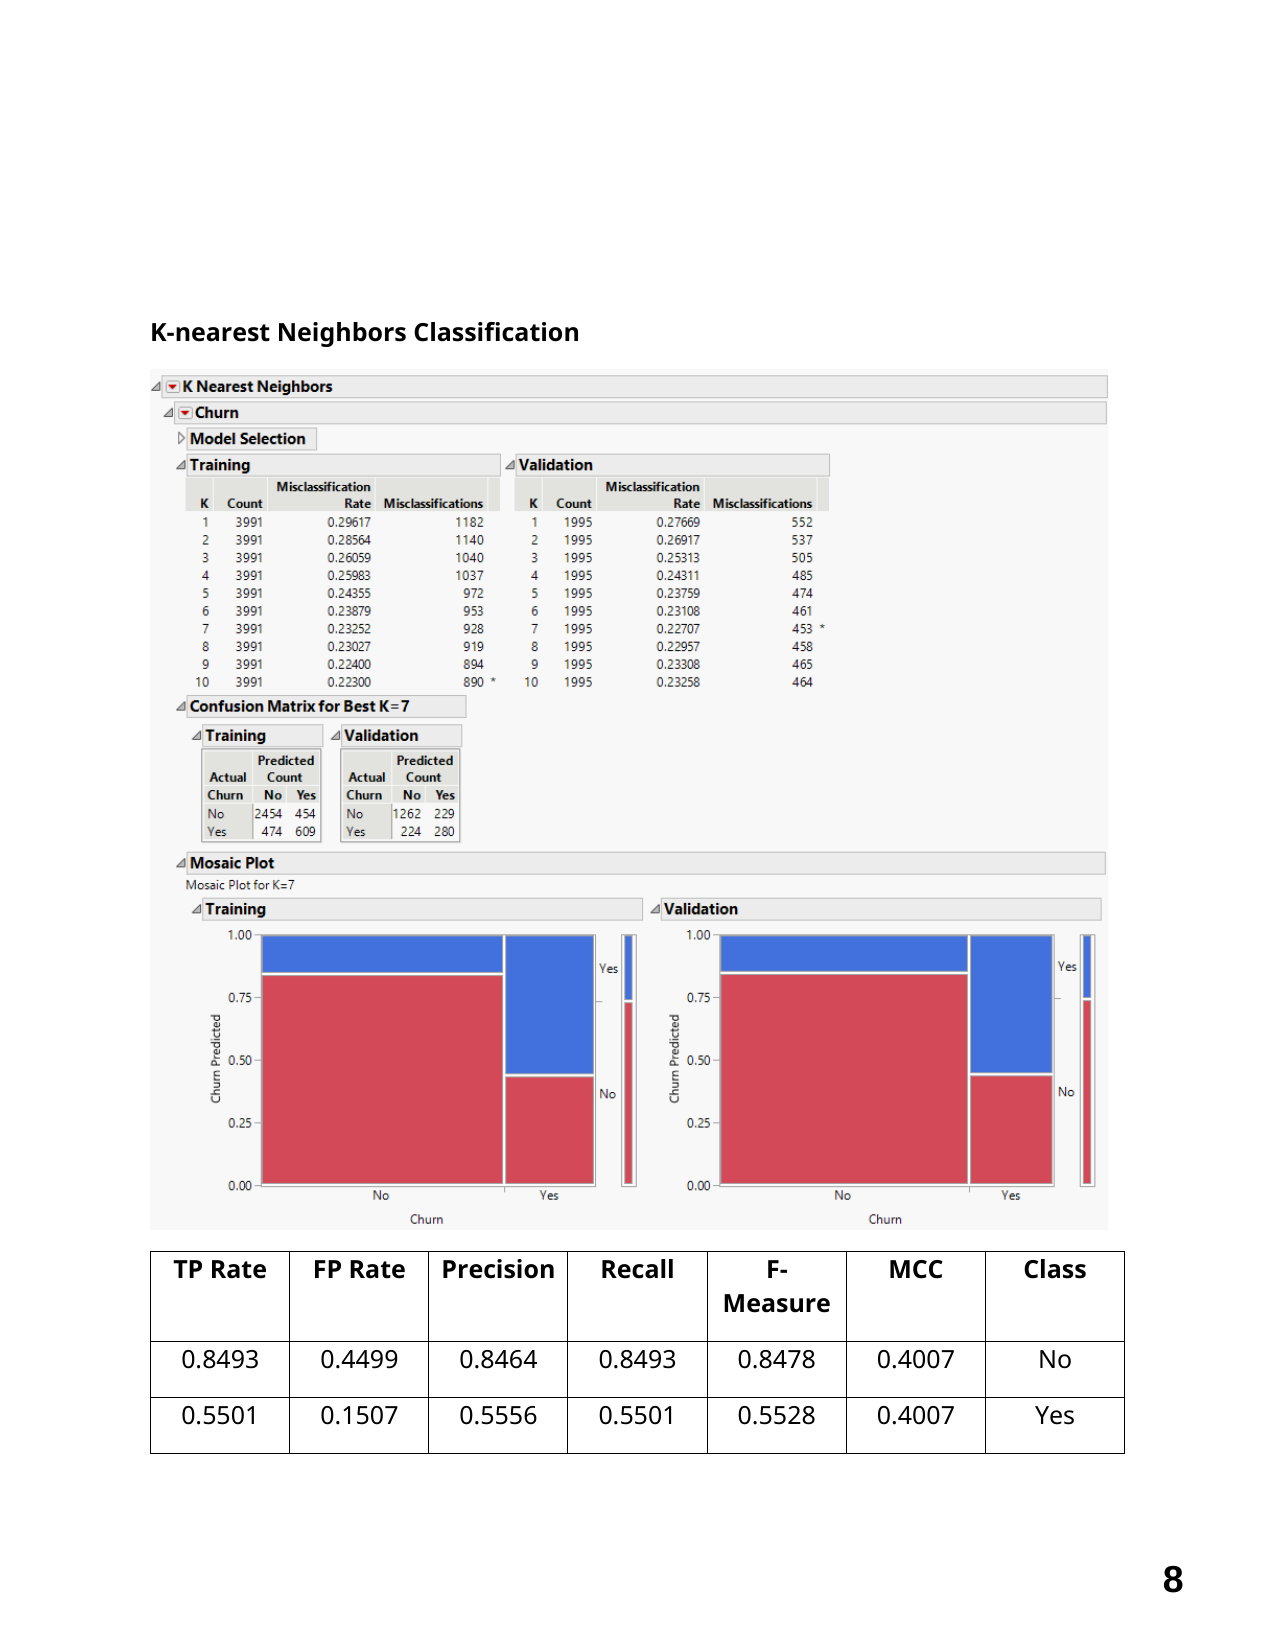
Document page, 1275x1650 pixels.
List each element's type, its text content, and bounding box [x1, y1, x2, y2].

table_cell 0.5501 [151, 1398, 289, 1453]
table_cell 0.4007 [847, 1342, 985, 1397]
table_cell 0.1507 [290, 1398, 428, 1453]
table_cell 0.5528 [708, 1398, 846, 1453]
table_header F-Measure [708, 1252, 846, 1341]
table_cell 0.5501 [568, 1398, 707, 1453]
table_cell 0.8493 [568, 1342, 707, 1397]
text K-nearest Neighbors Classification [150, 315, 1125, 349]
table_header TP Rate [151, 1252, 289, 1341]
table_cell 0.8493 [151, 1342, 289, 1397]
table_cell Yes [986, 1398, 1124, 1453]
table_header MCC [847, 1252, 985, 1341]
table_cell No [986, 1342, 1124, 1397]
table_header Precision [429, 1252, 567, 1341]
table_cell 0.8464 [429, 1342, 567, 1397]
table_cell 0.4007 [847, 1398, 985, 1453]
table_header Recall [568, 1252, 707, 1341]
table_cell 0.4499 [290, 1342, 428, 1397]
table_cell 0.5556 [429, 1398, 567, 1453]
table_header FP Rate [290, 1252, 428, 1341]
table_header Class [986, 1252, 1124, 1341]
picture [150, 369, 1109, 1230]
table_cell 0.8478 [708, 1342, 846, 1397]
